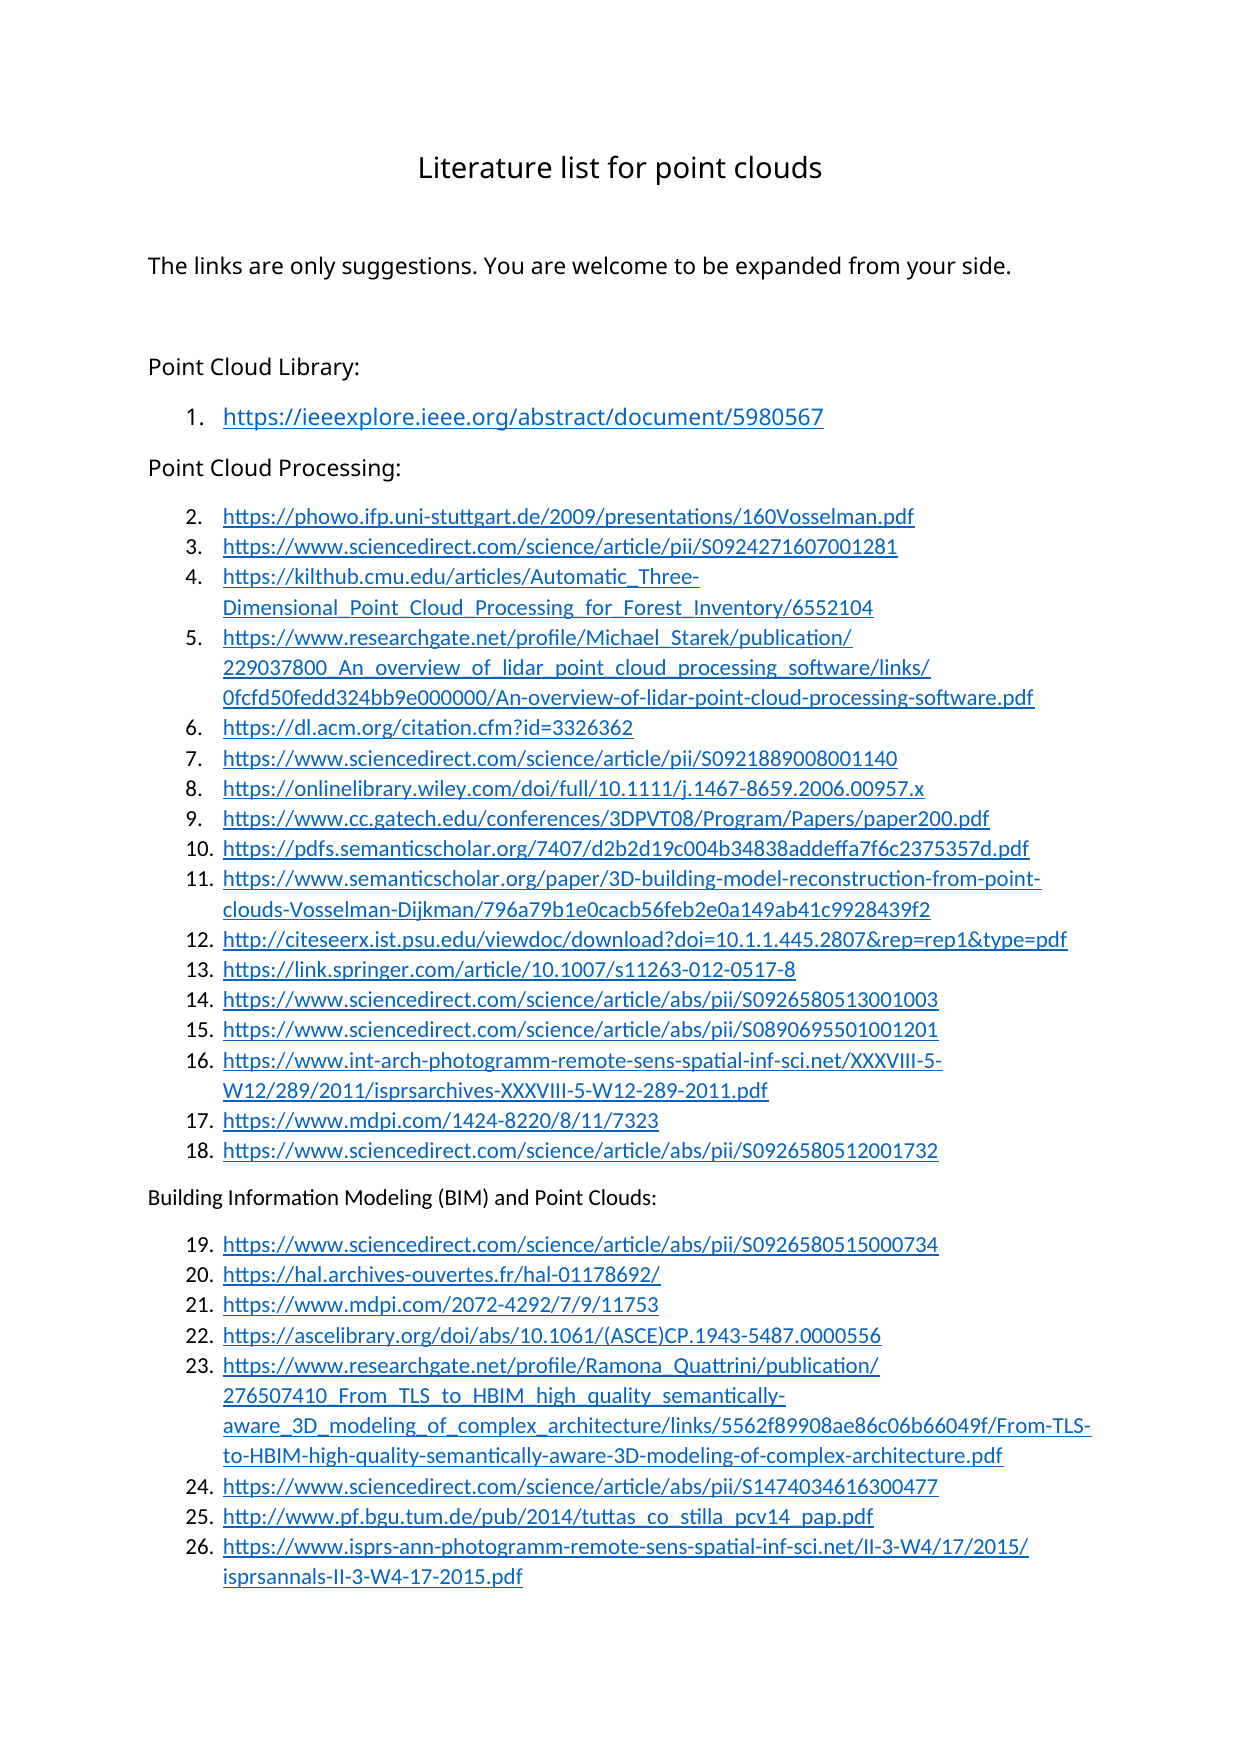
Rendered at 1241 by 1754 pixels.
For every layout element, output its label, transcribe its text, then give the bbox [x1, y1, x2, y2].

list https://www.mdpi.com/1424-8220/8/11/7323 [185, 1106, 1093, 1134]
list https://phowo.ifp.uni-stuttgart.de/2009/presentations/160Vosselman.pdf [185, 502, 1093, 530]
list https://hal.archives-ouvertes.fr/hal-01178692/ [185, 1260, 1093, 1288]
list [185, 1532, 1093, 1590]
list Literature list for point clouds [148, 148, 1093, 187]
text The links are only suggestions. You are welcome to be expanded from your side. [148, 250, 1093, 281]
list https://www.sciencedirect.com/science/article/abs/pii/S0926580515000734 [185, 1230, 1093, 1258]
list https://www.sciencedirect.com/science/article/abs/pii/S0926580512001732 [185, 1136, 1093, 1164]
list https://ascelibrary.org/doi/abs/10.1061/(ASCE)CP.1943-5487.0000556 [185, 1321, 1093, 1349]
list https://onlinelibrary.wiley.com/doi/full/10.1111/j.1467-8659.2006.00957.x [185, 774, 1093, 802]
list http://www.pf.bgu.tum.de/pub/2014/tuttas_co_stilla_pcv14_pap.pdf [185, 1502, 1093, 1530]
list https://www.sciencedirect.com/science/article/abs/pii/S1474034616300477 [185, 1472, 1093, 1500]
list https://www.sciencedirect.com/science/article/pii/S0921889008001140 [185, 744, 1093, 772]
list https://www.sciencedirect.com/science/article/pii/S0924271607001281 [185, 532, 1093, 560]
list https://kilthub.cmu.edu/articles/Automatic_Three-Dimensional_Point_Cloud_Processing_for_Forest_Inventory/6552104 [185, 562, 1093, 621]
list https://www.sciencedirect.com/science/article/abs/pii/S0890695501001201 [185, 1016, 1093, 1043]
list https://www.sciencedirect.com/science/article/abs/pii/S0926580513001003 [185, 985, 1093, 1013]
list https://www.cc.gatech.edu/conferences/3DPVT08/Program/Papers/paper200.pdf [185, 804, 1093, 832]
list https://link.springer.com/article/10.1007/s11263-012-0517-8 [185, 955, 1093, 983]
text Building Information Modeling (BIM) and Point Clouds: [148, 1183, 1093, 1211]
list https://www.mdpi.com/2072-4292/7/9/11753 [185, 1291, 1093, 1318]
list https://dl.acm.org/citation.cfm?id=3326362 [185, 713, 1093, 741]
list https://www.researchgate.net/profile/Ramona_Quattrini/publication/276507410_From_TLS_to_HBIM_high_quality_semantically-aware_3D_modeling_of_complex_architecture/links/5562f89908ae86c06b66049f/From-TLS-to-HBIM-high-quality-semantically-aware-3D-modeling-of-complex-architecture.pdf [185, 1351, 1093, 1469]
text Point Cloud Processing: [148, 452, 1093, 483]
list http://citeseerx.ist.psu.edu/viewdoc/download?doi=10.1.1.445.2807&rep=rep1&type=pdf [185, 925, 1093, 953]
list https://www.researchgate.net/profile/Michael_Starek/publication/229037800_An_overview_of_lidar_point_cloud_processing_software/links/0fcfd50fedd324bb9e000000/An-overview-of-lidar-point-cloud-processing-software.pdf [185, 623, 1093, 711]
list https://www.int-arch-photogramm-remote-sens-spatial-inf-sci.net/XXXVIII-5-W12/289/2011/isprsarchives-XXXVIII-5-W12-289-2011.pdf [185, 1046, 1093, 1104]
list https://ieeexplore.ieee.org/abstract/document/5980567 [185, 401, 1093, 432]
list https://pdfs.semanticscholar.org/7407/d2b2d19c004b34838addeffa7f6c2375357d.pdf [185, 834, 1093, 862]
text Point Cloud Library: [148, 351, 1093, 382]
list https://www.semanticscholar.org/paper/3D-building-model-reconstruction-from-point-clouds-Vosselman-Dijkman/796a79b1e0cacb56feb2e0a149ab41c9928439f2 [185, 864, 1093, 923]
